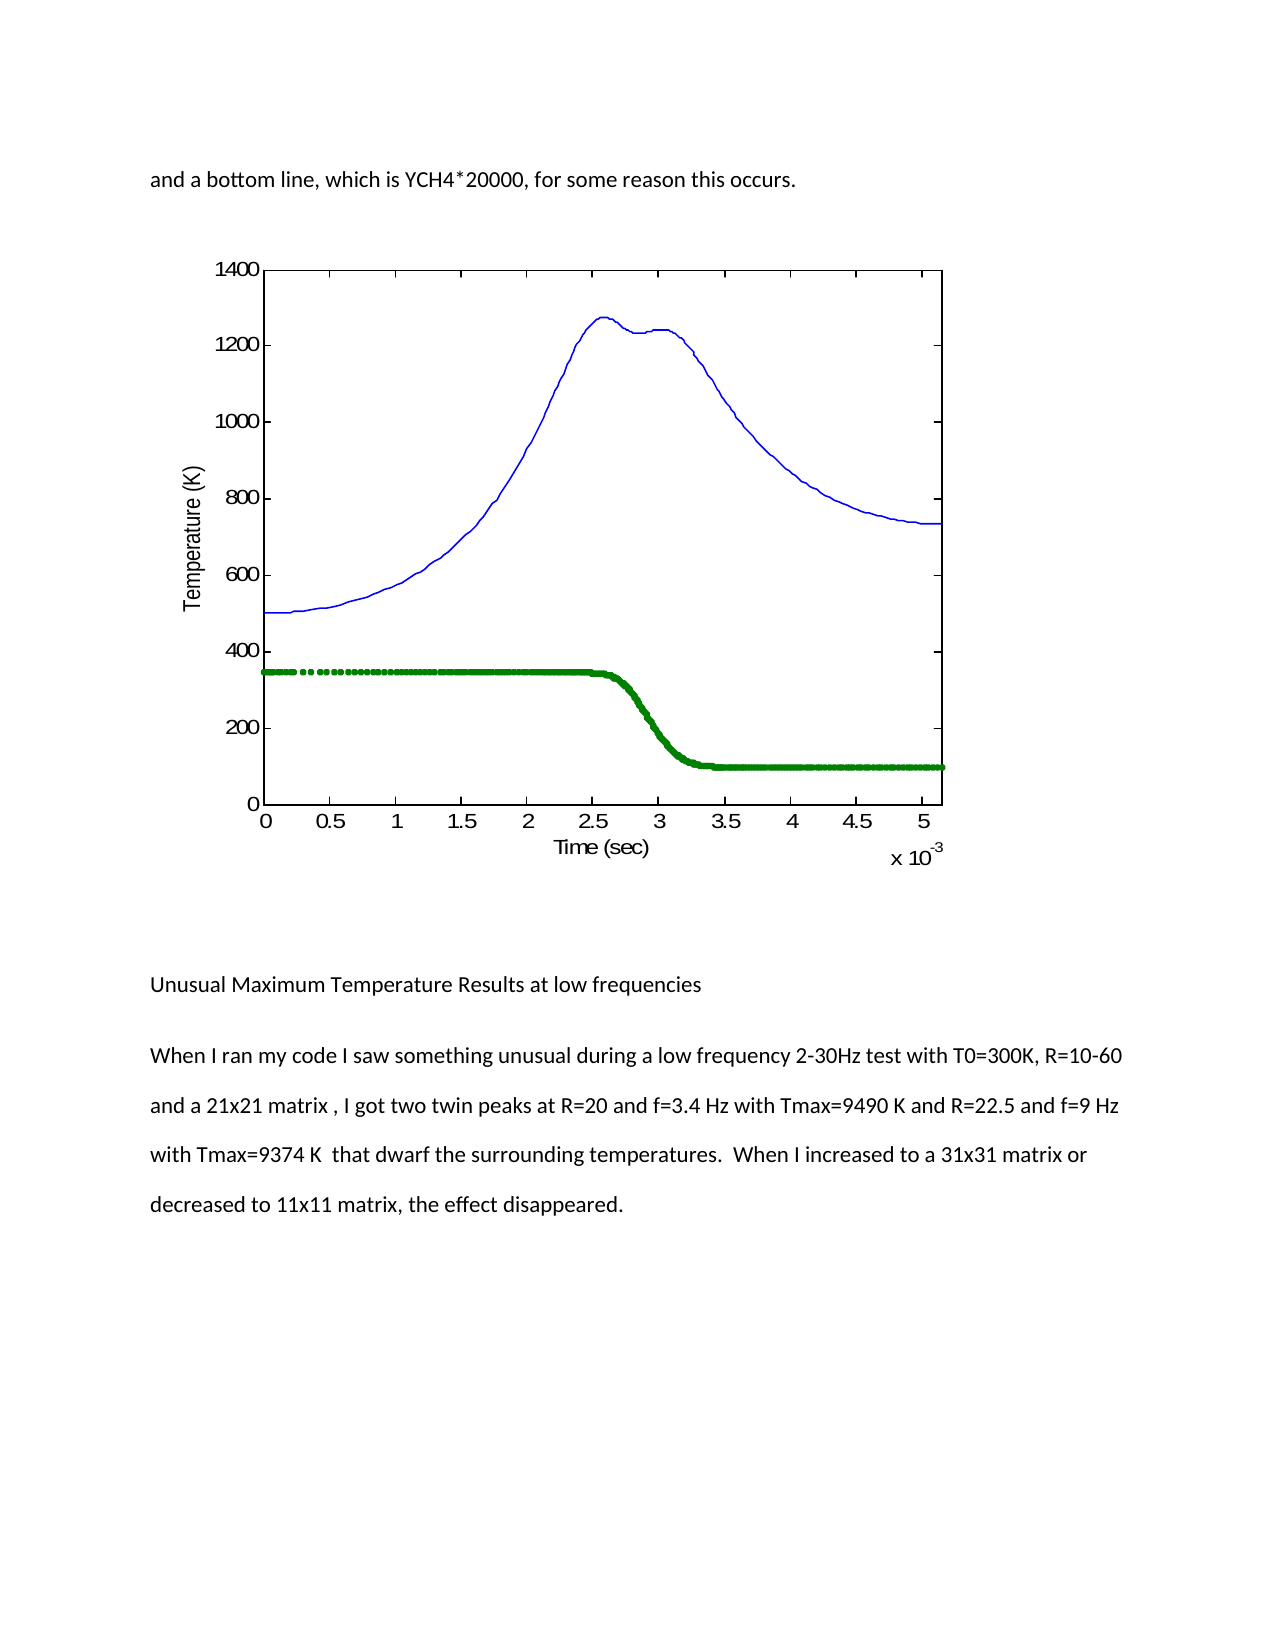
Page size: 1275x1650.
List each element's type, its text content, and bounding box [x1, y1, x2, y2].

text When I ran my code I saw something unusual during a low frequency 2-30Hz test with T0=300K, R=10-60 and a 21x21 matrix , I got two twin peaks at R=20 and f=3.4 Hz with Tmax=9490 K and R=22.5 and f=9 Hz with Tmax=9374 K that dwarf the surrounding temperatures. When I increased to a 31x31 matrix or decreased to 11x11 matrix, the effect disappeared. [150, 1026, 1125, 1218]
text and a bottom line, which is YCH4*20000, for some reason this occurs. [150, 150, 1125, 193]
text Unusual Maximum Temperature Results at low frequencies [150, 955, 1125, 998]
